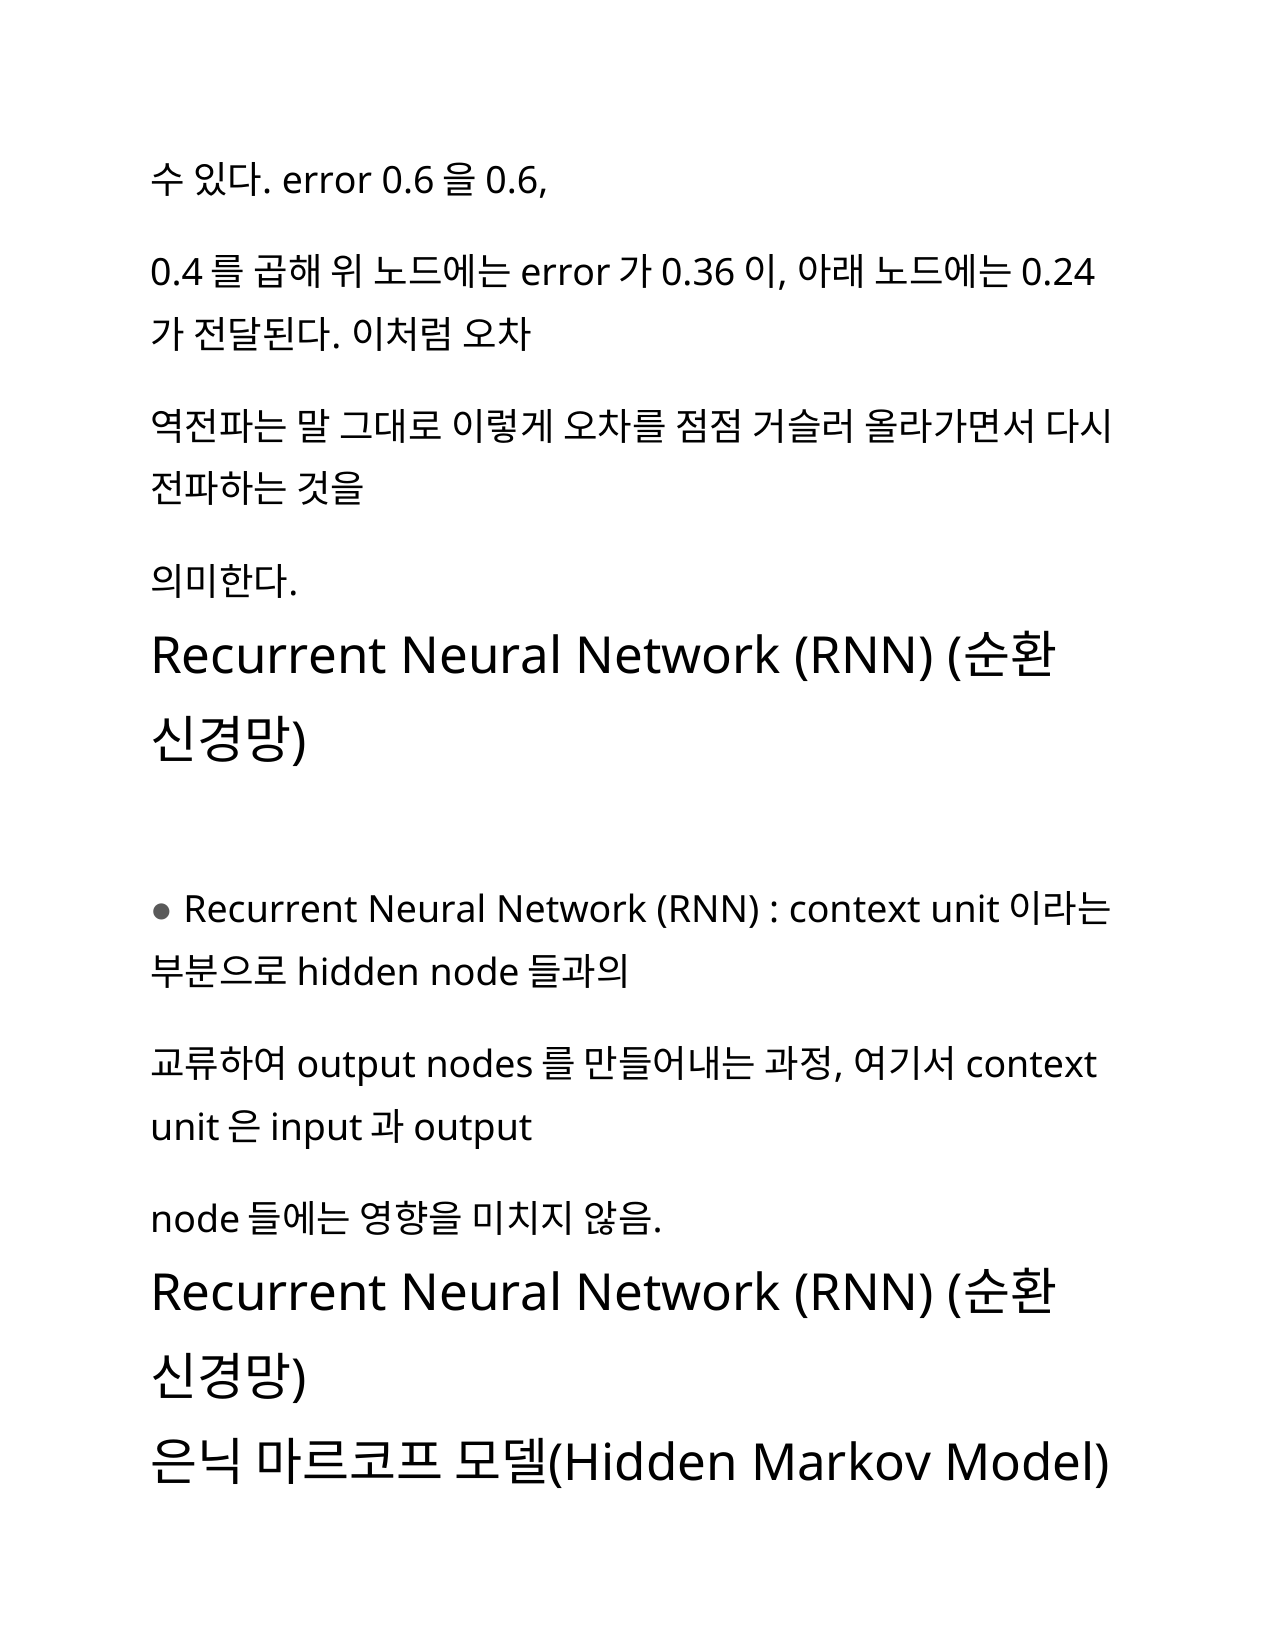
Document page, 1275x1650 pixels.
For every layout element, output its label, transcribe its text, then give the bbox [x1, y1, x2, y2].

text 0.4를 곱해 위 노드에는 error가 0.36이, 아래 노드에는 0.24가 전달된다. 이처럼 오차 [150, 242, 1125, 359]
text node들에는 영향을 미치지 않음. [150, 1189, 1125, 1243]
text Recurrent Neural Network (RNN) (순환 신경망) [150, 1251, 1125, 1411]
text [150, 150, 1125, 204]
text Recurrent Neural Network (RNN) (순환 신경망) [150, 614, 1125, 773]
text 의미한다. [150, 552, 1125, 606]
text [150, 1422, 1125, 1496]
text ● Recurrent Neural Network (RNN) : context unit이라는 부분으로 hidden node들과의 [150, 879, 1125, 996]
text 역전파는 말 그대로 이렇게 오차를 점점 거슬러 올라가면서 다시 전파하는 것을 [150, 397, 1125, 513]
text 교류하여 output nodes를 만들어내는 과정, 여기서 context unit은 input과 output [150, 1034, 1125, 1151]
